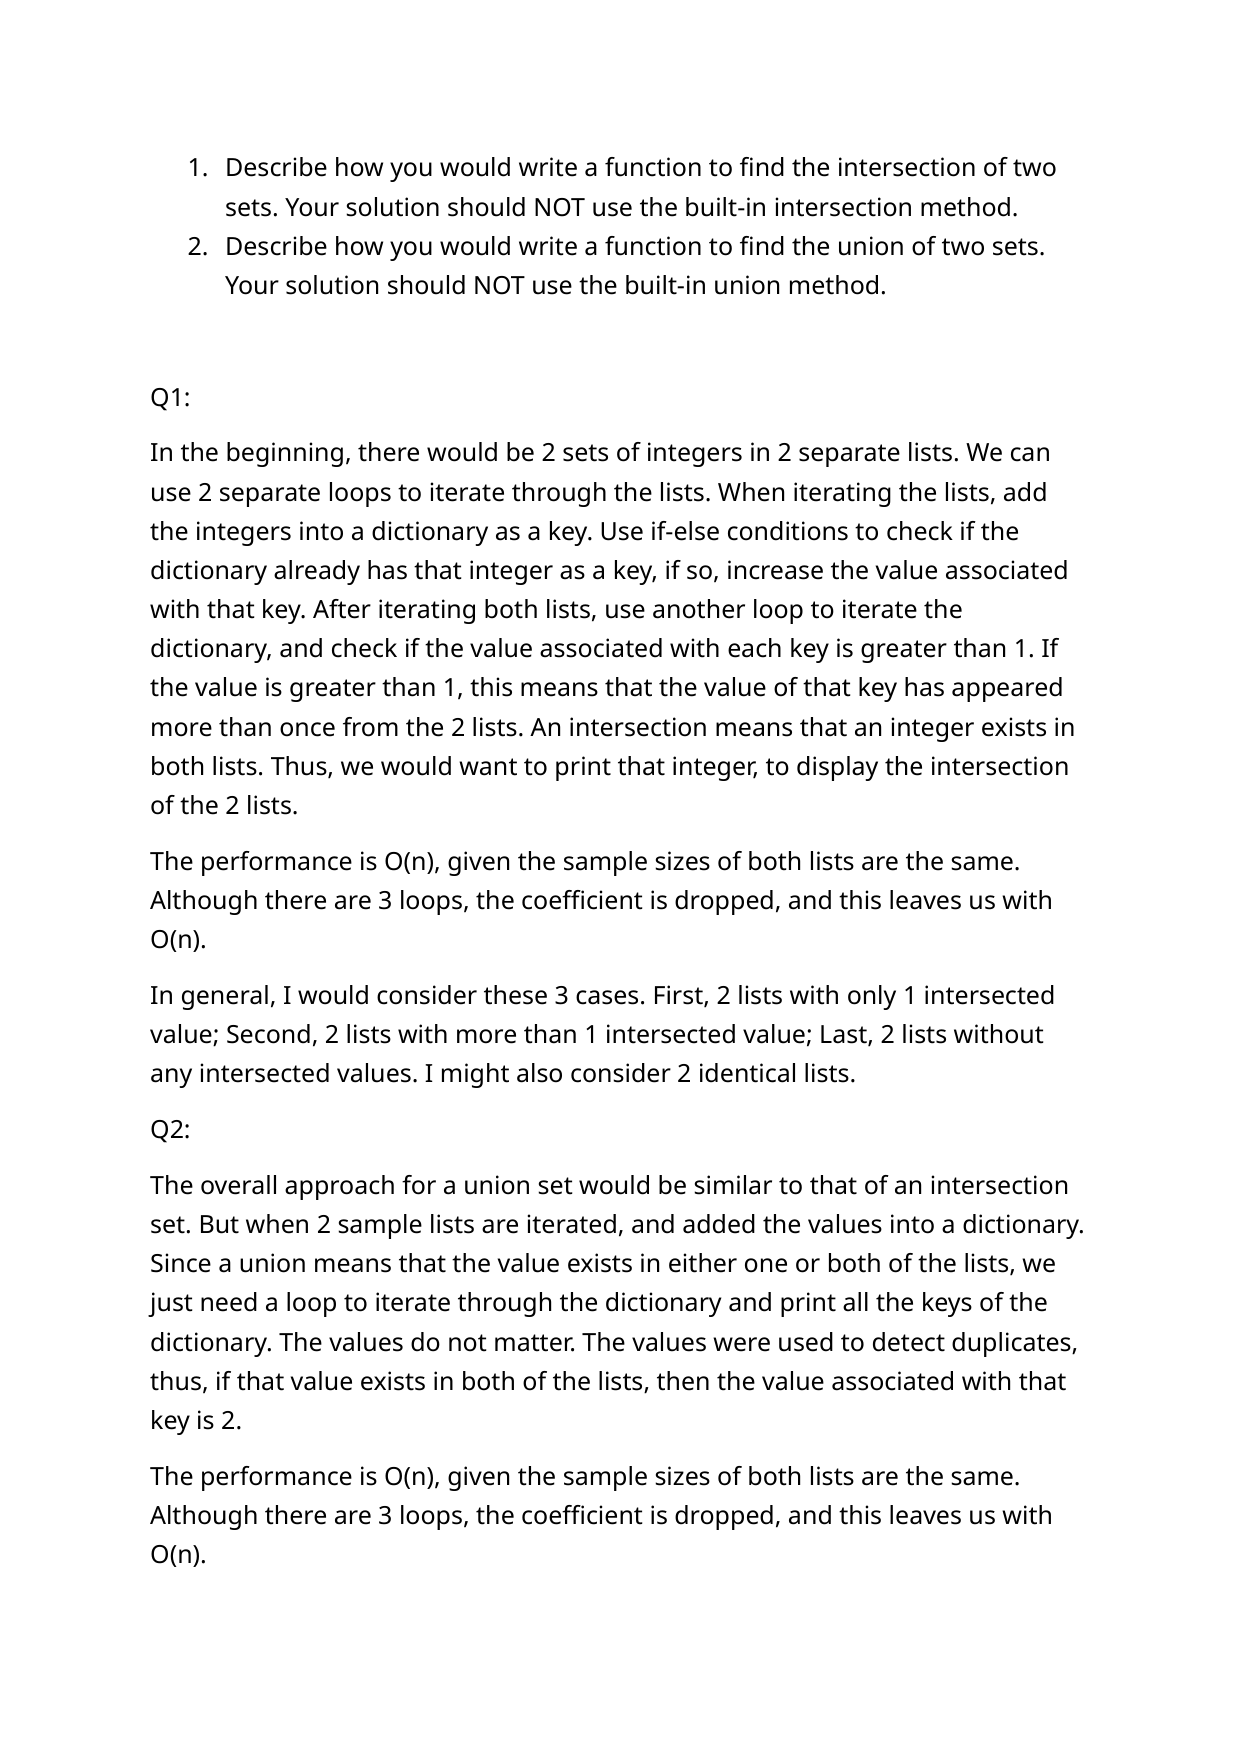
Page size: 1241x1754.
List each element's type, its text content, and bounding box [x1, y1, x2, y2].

text In general, I would consider these 3 cases. First, 2 lists with only 1 intersected value; Second, 2 lists with more than 1 intersected value; Last, 2 lists without any intersected values. I might also consider 2 identical lists. [150, 977, 1090, 1090]
text The overall approach for a union set would be similar to that of an intersection set. But when 2 sample lists are iterated, and added the values into a dictionary. Since a union means that the value exists in either one or both of the lists, we just need a loop to iterate through the dictionary and print all the keys of the dictionary. The values do not matter. The values were used to detect duplicates, thus, if that value exists in both of the lists, then the value associated with that key is 2. [150, 1167, 1090, 1437]
list Describe how you would write a function to find the intersection of two sets. Your solution should NOT use the built-in intersection method. [187, 150, 1090, 223]
text Q2: [150, 1112, 1090, 1146]
list Describe how you would write a function to find the union of two sets. Your solution should NOT use the built-in union method. [187, 228, 1090, 302]
text In the beginning, there would be 2 sets of integers in 2 separate lists. We can use 2 separate loops to iterate through the lists. When iterating the lists, add the integers into a dictionary as a key. Use if-else conditions to check if the dictionary already has that integer as a key, if so, increase the value associated with that key. After iterating both lists, use another loop to iterate the dictionary, and check if the value associated with each key is greater than 1. If the value is greater than 1, this means that the value of that key has appeared more than once from the 2 lists. An intersection means that an integer exists in both lists. Thus, we would want to print that integer, to display the intersection of the 2 lists. [150, 435, 1090, 822]
text Q1: [150, 379, 1090, 413]
text The performance is O(n), given the sample sizes of both lists are the same. Although there are 3 loops, the coefficient is dropped, and this leaves us with O(n). [150, 843, 1090, 956]
text The performance is O(n), given the sample sizes of both lists are the same. Although there are 3 loops, the coefficient is dropped, and this leaves us with O(n). [150, 1458, 1090, 1571]
